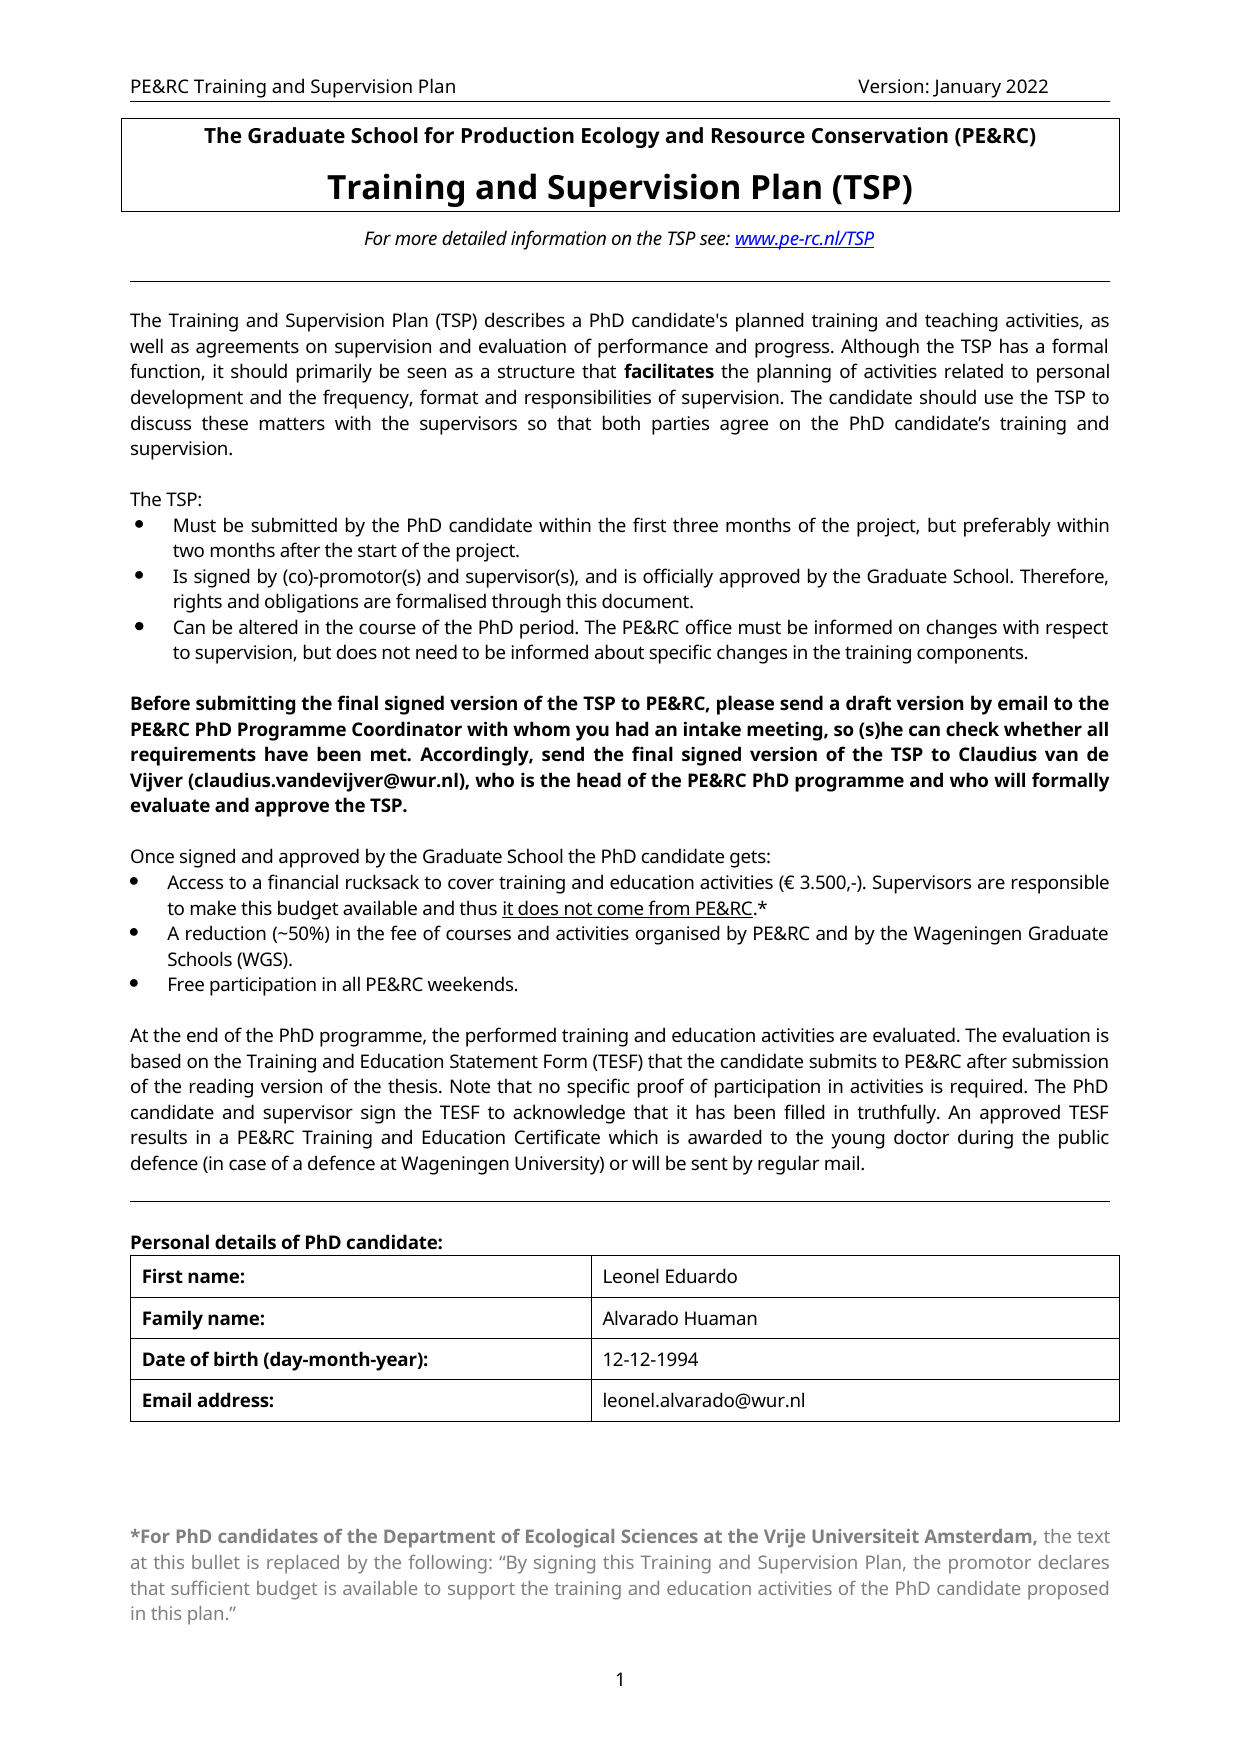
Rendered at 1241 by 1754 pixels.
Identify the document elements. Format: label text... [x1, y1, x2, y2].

list Can be altered in the course of the PhD period. The PE&RC office must be informed on changes with respect to supervision, but does not need to be informed about specific changes in the training components. [135, 614, 1110, 665]
list Must be submitted by the PhD candidate within the first three months of the project, but preferably within two months after the start of the project. [135, 512, 1110, 563]
text *For PhD candidates of the Department of Ecological Sciences at the Vrije Universiteit Amsterdam, the text at this bullet is replaced by the following: “By signing this Training and Supervision Plan, the promotor declares that sufficient budget is available to support the training and education activities of the PhD candidate proposed in this plan.” [130, 1524, 1110, 1626]
table_header First name: [131, 1256, 591, 1297]
table_cell leonel.alvarado@wur.nl [592, 1380, 1119, 1421]
list Free participation in all PE&RC weekends. [130, 971, 1110, 997]
text Before submitting the final signed version of the TSP to PE&RC, please send a draft version by email to the PE&RC PhD Programme Coordinator with whom you had an intake meeting, so (s)he can check whether all requirements have been met. Accordingly, send the final signed version of the TSP to Claudius van de Vijver (claudius.vandevijver@wur.nl), who is the head of the PE&RC PhD programme and who will formally evaluate and approve the TSP. [130, 691, 1110, 818]
table_cell Date of birth (day-month-year): [131, 1339, 591, 1379]
text The TSP: [130, 486, 1110, 512]
table_cell Email address: [131, 1380, 591, 1421]
list A reduction (~50%) in the fee of courses and activities organised by PE&RC and by the Wageningen Graduate Schools (WGS). [130, 920, 1110, 971]
text The Training and Supervision Plan (TSP) describes a PhD candidate's planned training and teaching activities, as well as agreements on supervision and evaluation of performance and progress. Although the TSP has a formal function, it should primarily be seen as a structure that facilitates the planning of activities related to personal development and the frequency, format and responsibilities of supervision. The candidate should use the TSP to discuss these matters with the supervisors so that both parties agree on the PhD candidate’s training and supervision. [130, 308, 1110, 461]
table_header Leonel Eduardo [592, 1256, 1119, 1297]
list Is signed by (co)-promotor(s) and supervisor(s), and is officially approved by the Graduate School. Therefore, rights and obligations are formalised through this document. [135, 563, 1110, 614]
text At the end of the PhD programme, the performed training and education activities are evaluated. The evaluation is based on the Training and Education Statement Form (TESF) that the candidate submits to PE&RC after submission of the reading version of the thesis. Note that no specific proof of participation in activities is required. The PhD candidate and supervisor sign the TESF to acknowledge that it has been filled in truthfully. An approved TESF results in a PE&RC Training and Education Certificate which is awarded to the young doctor during the public defence (in case of a defence at Wageningen University) or will be sent by regular mail. [130, 1022, 1110, 1176]
table_cell Alvarado Huaman [592, 1298, 1119, 1338]
text Once signed and approved by the Graduate School the PhD candidate gets: [130, 844, 1110, 869]
text The Graduate School for Production Ecology and Resource Conservation (PE&RC) [122, 119, 1119, 150]
text Personal details of PhD candidate: [130, 1230, 1110, 1255]
list Access to a financial rucksack to cover training and education activities (€ 3.500,-). Supervisors are responsible to make this budget available and thus it does not come from PE&RC.* [130, 869, 1110, 920]
table_cell 12-12-1994 [592, 1339, 1119, 1379]
table_cell Family name: [131, 1298, 591, 1338]
text For more detailed information on the TSP see: www.pe-rc.nl/TSP [130, 225, 1110, 281]
text Training and Supervision Plan (TSP) [122, 161, 1119, 211]
